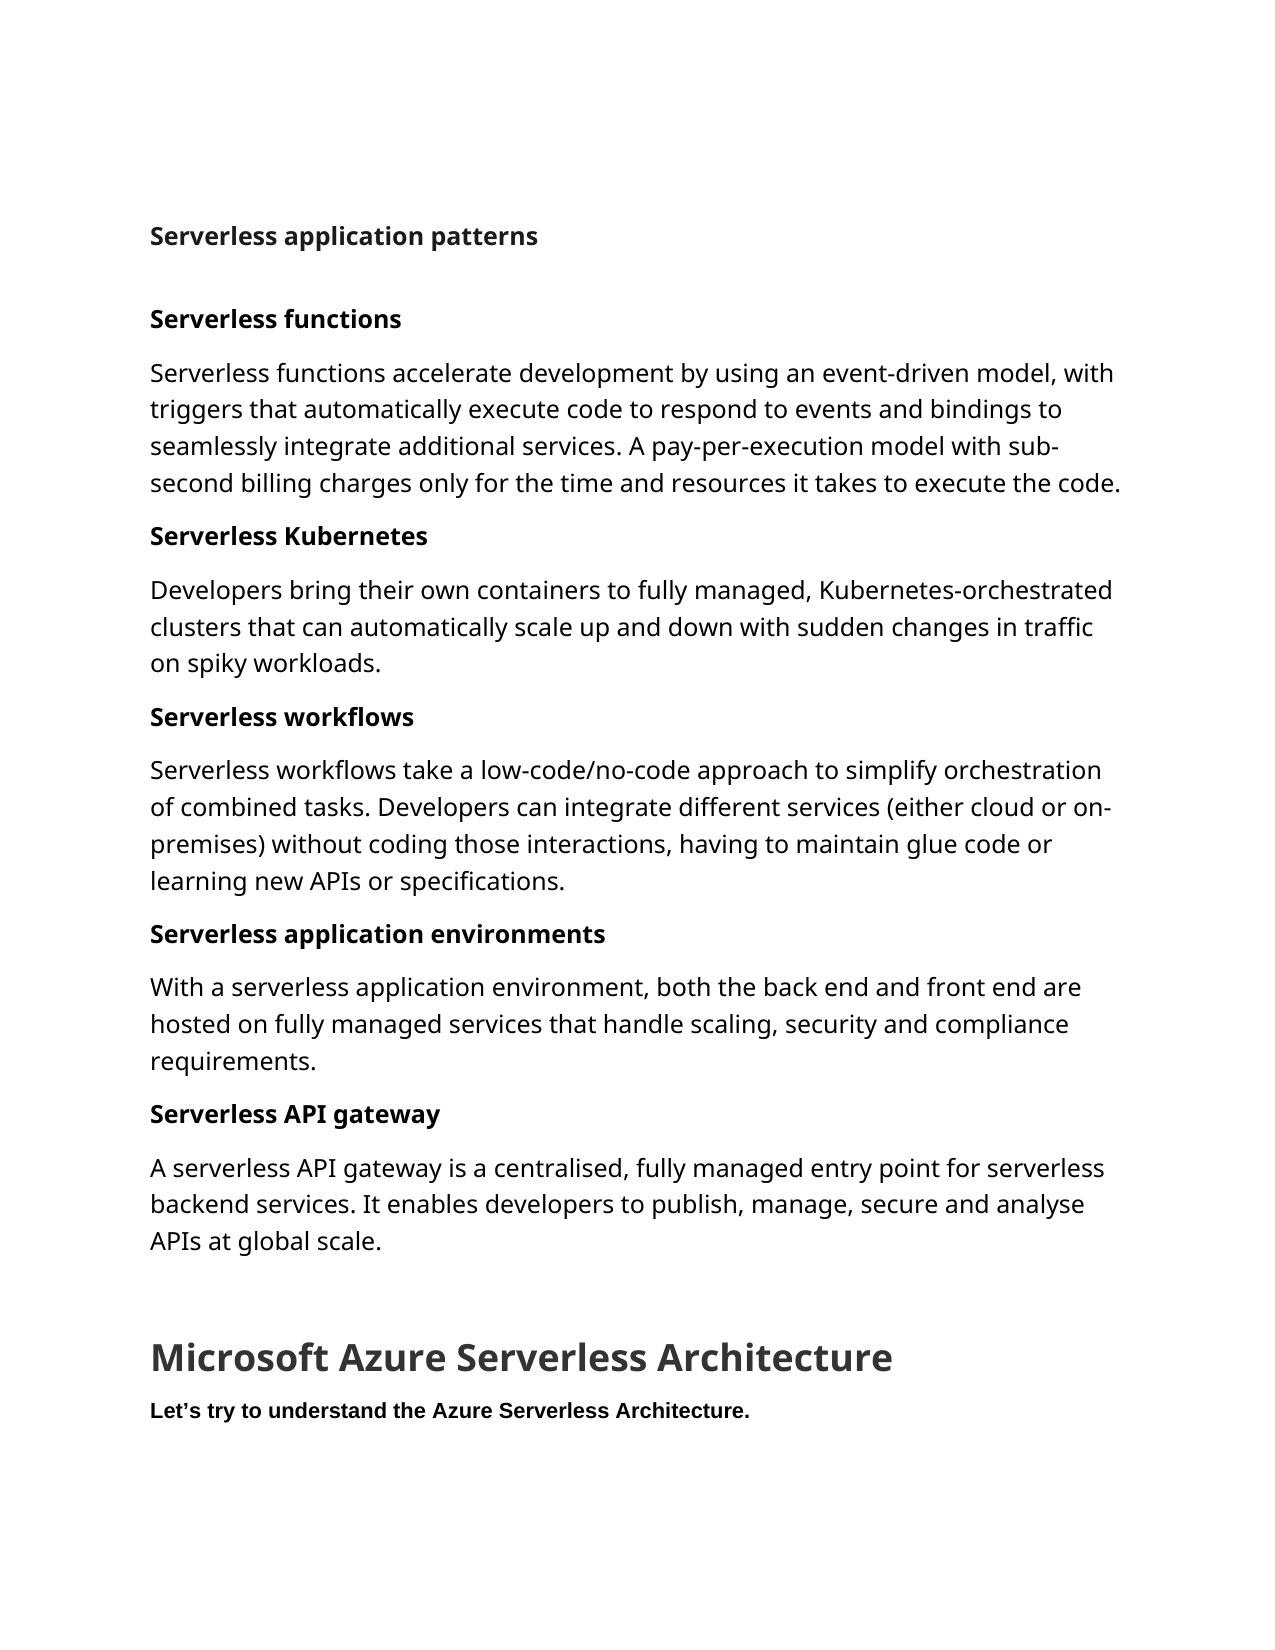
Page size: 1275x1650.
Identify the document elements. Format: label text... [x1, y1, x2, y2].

text Serverless functions [150, 302, 1125, 336]
text With a serverless application environment, both the back end and front end are hosted on fully managed services that handle scaling, security and compliance requirements. [150, 970, 1125, 1078]
text Serverless API gateway [150, 1097, 1125, 1131]
subtitle Microsoft Azure Serverless Architecture [150, 1331, 1125, 1382]
text Serverless Kubernetes [150, 519, 1125, 553]
text Serverless functions accelerate development by using an event-driven model, with triggers that automatically execute code to respond to events and bindings to seamlessly integrate additional services. A pay-per-execution model with sub-second billing charges only for the time and resources it takes to execute the code. [150, 355, 1125, 499]
text Serverless workflows take a low-code/no-code approach to simplify orchestration of combined tasks. Developers can integrate different services (either cloud or on-premises) without coding those interactions, having to maintain glue code or learning new APIs or specifications. [150, 753, 1125, 897]
subtitle Let’s try to understand the Azure Serverless Architecture. [150, 1397, 1125, 1423]
text Developers bring their own containers to fully managed, Kubernetes-orchestrated clusters that can automatically scale up and down with sudden changes in traffic on spiky workloads. [150, 572, 1125, 680]
text A serverless API gateway is a centralised, fully managed entry point for serverless backend services. It enables developers to publish, manage, secure and analyse APIs at global scale. [150, 1150, 1125, 1258]
text Serverless application environments [150, 917, 1125, 951]
subtitle Serverless application patterns [150, 218, 1125, 252]
text Serverless workflows [150, 699, 1125, 733]
